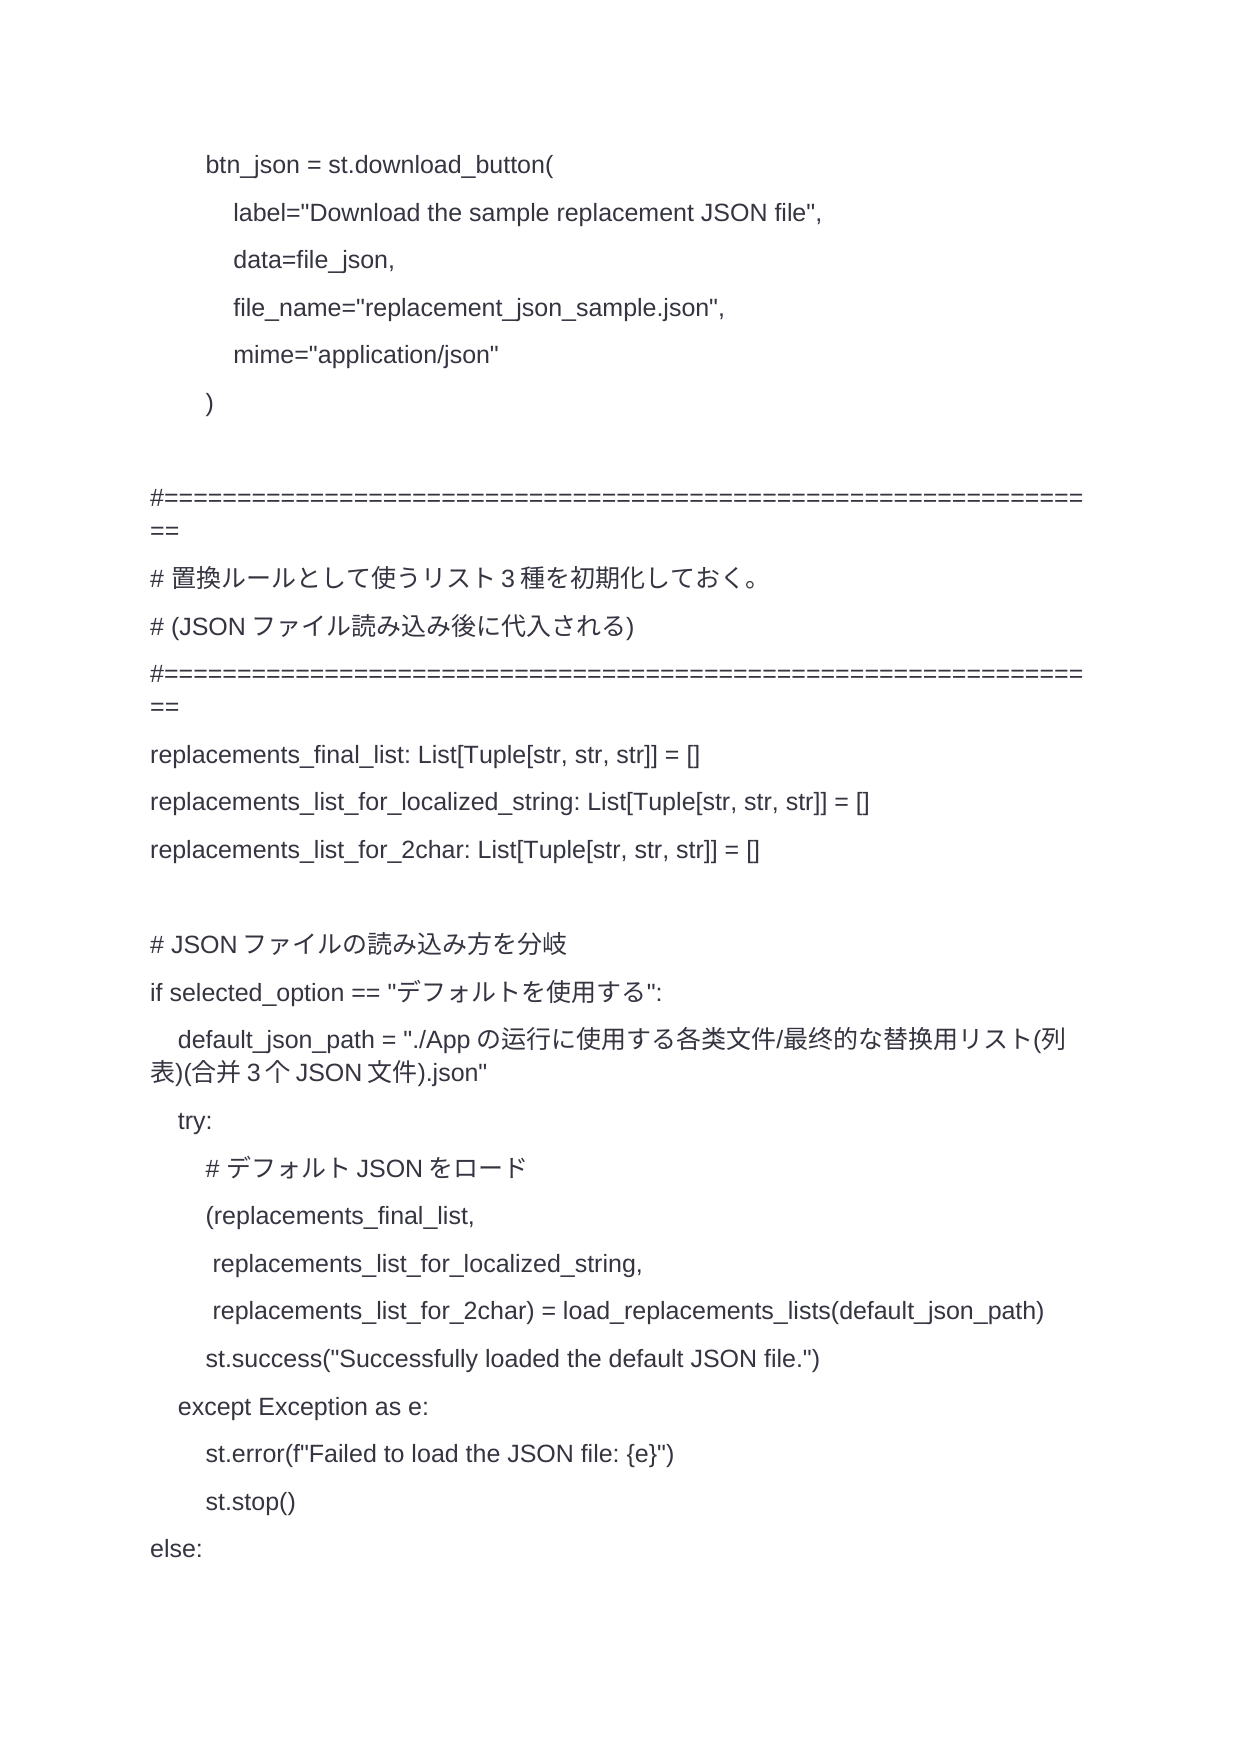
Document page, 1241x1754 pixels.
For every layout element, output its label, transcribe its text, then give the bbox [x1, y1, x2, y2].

text try: [150, 1106, 1090, 1135]
text ) [150, 388, 1090, 417]
text data=file_json, [150, 245, 1090, 274]
text st.stop() [150, 1487, 1090, 1516]
text if selected_option == "デフォルトを使用する": [150, 978, 1090, 1006]
text else: [150, 1534, 1090, 1563]
text st.error(f"Failed to load the JSON file: {e}") [150, 1439, 1090, 1468]
text label="Download the sample replacement JSON file", [150, 198, 1090, 226]
text (replacements_final_list, [150, 1201, 1090, 1230]
text default_json_path = "./Appの运行に使用する各类文件/最终的な替换用リスト(列表)(合并3个JSON文件).json" [150, 1025, 1090, 1087]
text except Exception as e: [150, 1392, 1090, 1420]
text replacements_final_list: List[Tuple[str, str, str]] = [] [150, 740, 1090, 768]
text mime="application/json" [150, 340, 1090, 369]
text #================================================================= [150, 483, 1090, 545]
text replacements_list_for_localized_string, [150, 1249, 1090, 1277]
text replacements_list_for_localized_string: List[Tuple[str, str, str]] = [] [150, 787, 1090, 816]
text # JSONファイルの読み込み方を分岐 [150, 930, 1090, 959]
text replacements_list_for_2char) = load_replacements_lists(default_json_path) [150, 1296, 1090, 1325]
text btn_json = st.download_button( [150, 150, 1090, 179]
text replacements_list_for_2char: List[Tuple[str, str, str]] = [] [150, 835, 1090, 864]
text st.success("Successfully loaded the default JSON file.") [150, 1344, 1090, 1373]
text # 置換ルールとして使うリスト3種を初期化しておく。 [150, 564, 1090, 593]
text file_name="replacement_json_sample.json", [150, 293, 1090, 322]
text # デフォルトJSONをロード [150, 1153, 1090, 1182]
text # (JSONファイル読み込み後に代入される) [150, 611, 1090, 640]
text #================================================================= [150, 659, 1090, 721]
